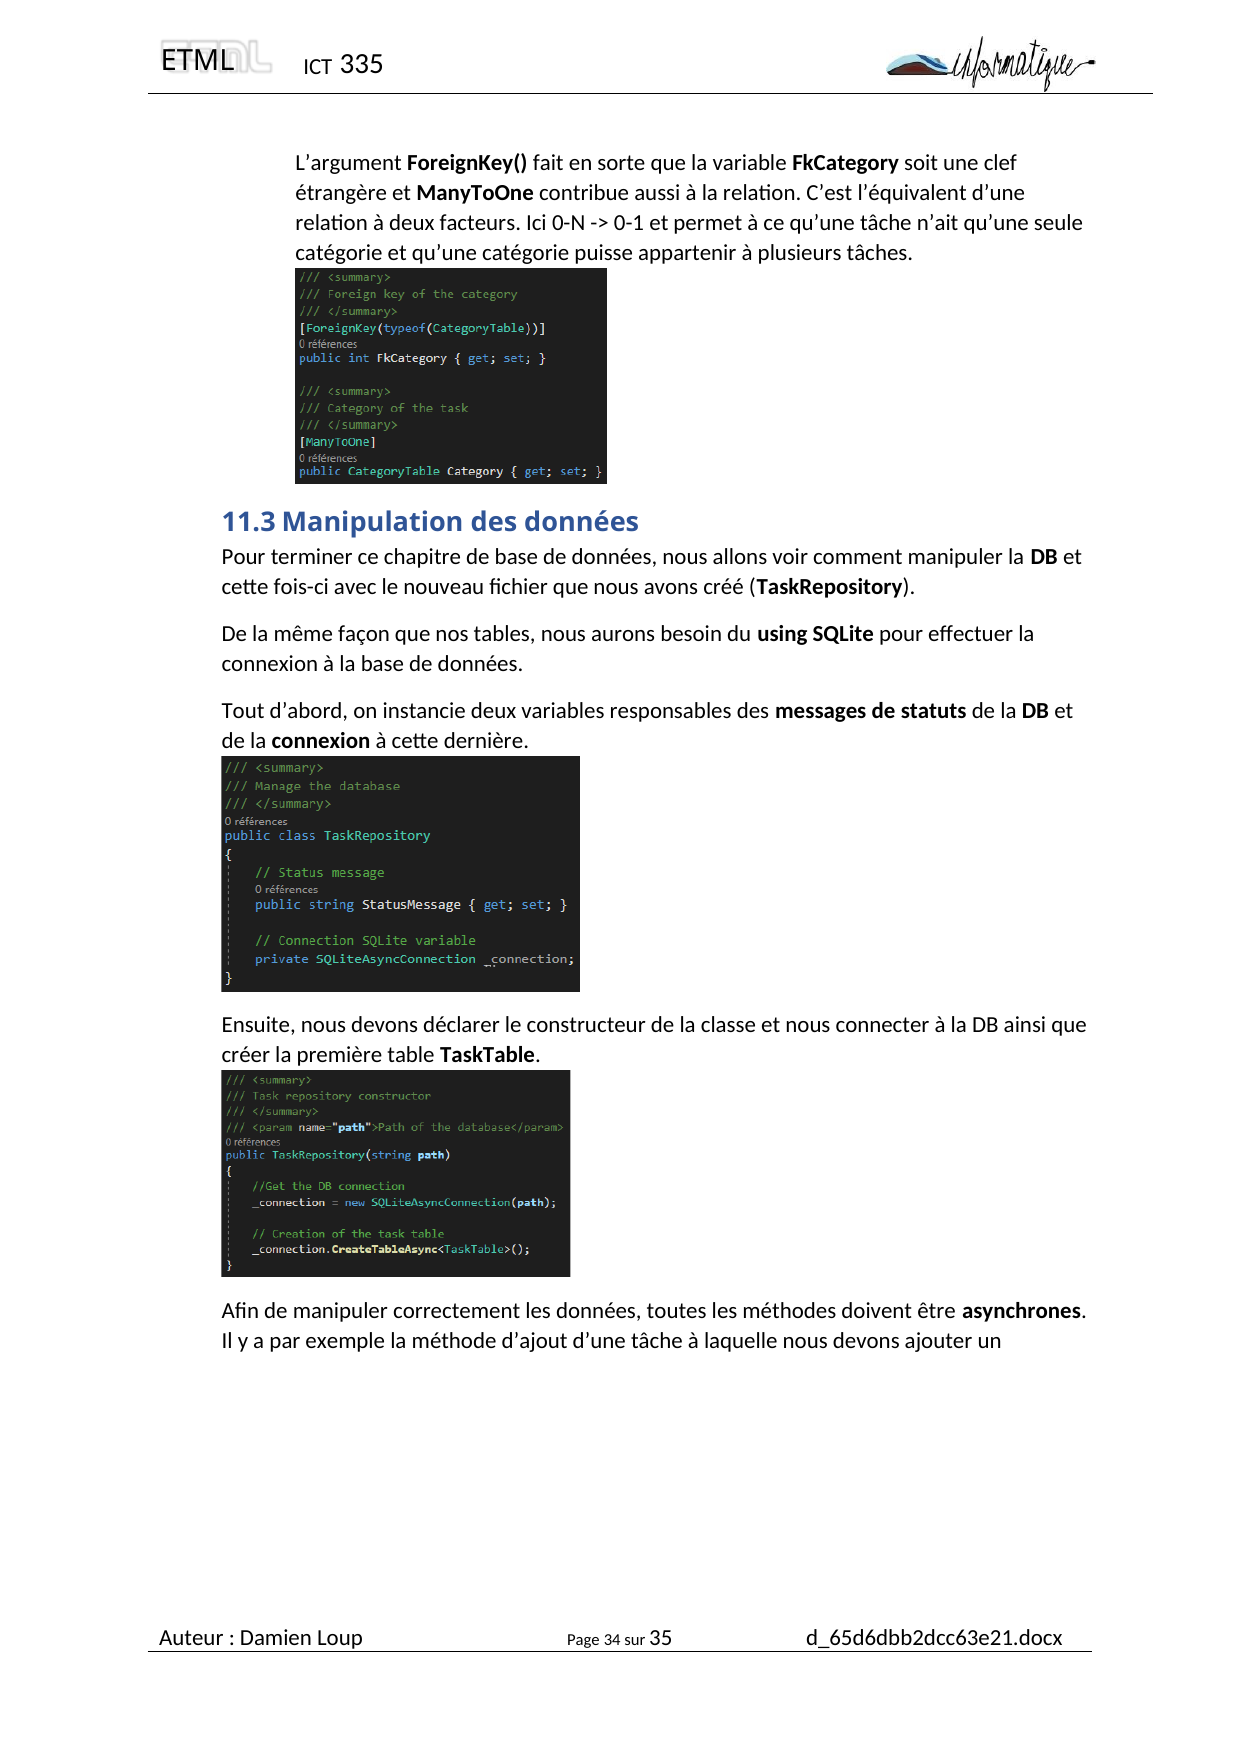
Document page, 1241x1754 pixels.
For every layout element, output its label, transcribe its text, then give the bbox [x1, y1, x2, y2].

picture [221, 1070, 571, 1277]
subtitle Manipulation des données [221, 502, 1093, 539]
picture [221, 756, 580, 992]
text Pour terminer ce chapitre de base de données, nous allons voir comment manipuler la DB et cette fois-ci avec le nouveau fichier que nous avons créé (TaskRepository). [221, 542, 1093, 600]
picture [295, 268, 607, 484]
text De la même façon que nos tables, nous aurons besoin du using SQLite pour effectuer la connexion à la base de données. [221, 619, 1093, 677]
picture [159, 37, 274, 75]
picture [886, 36, 1096, 92]
